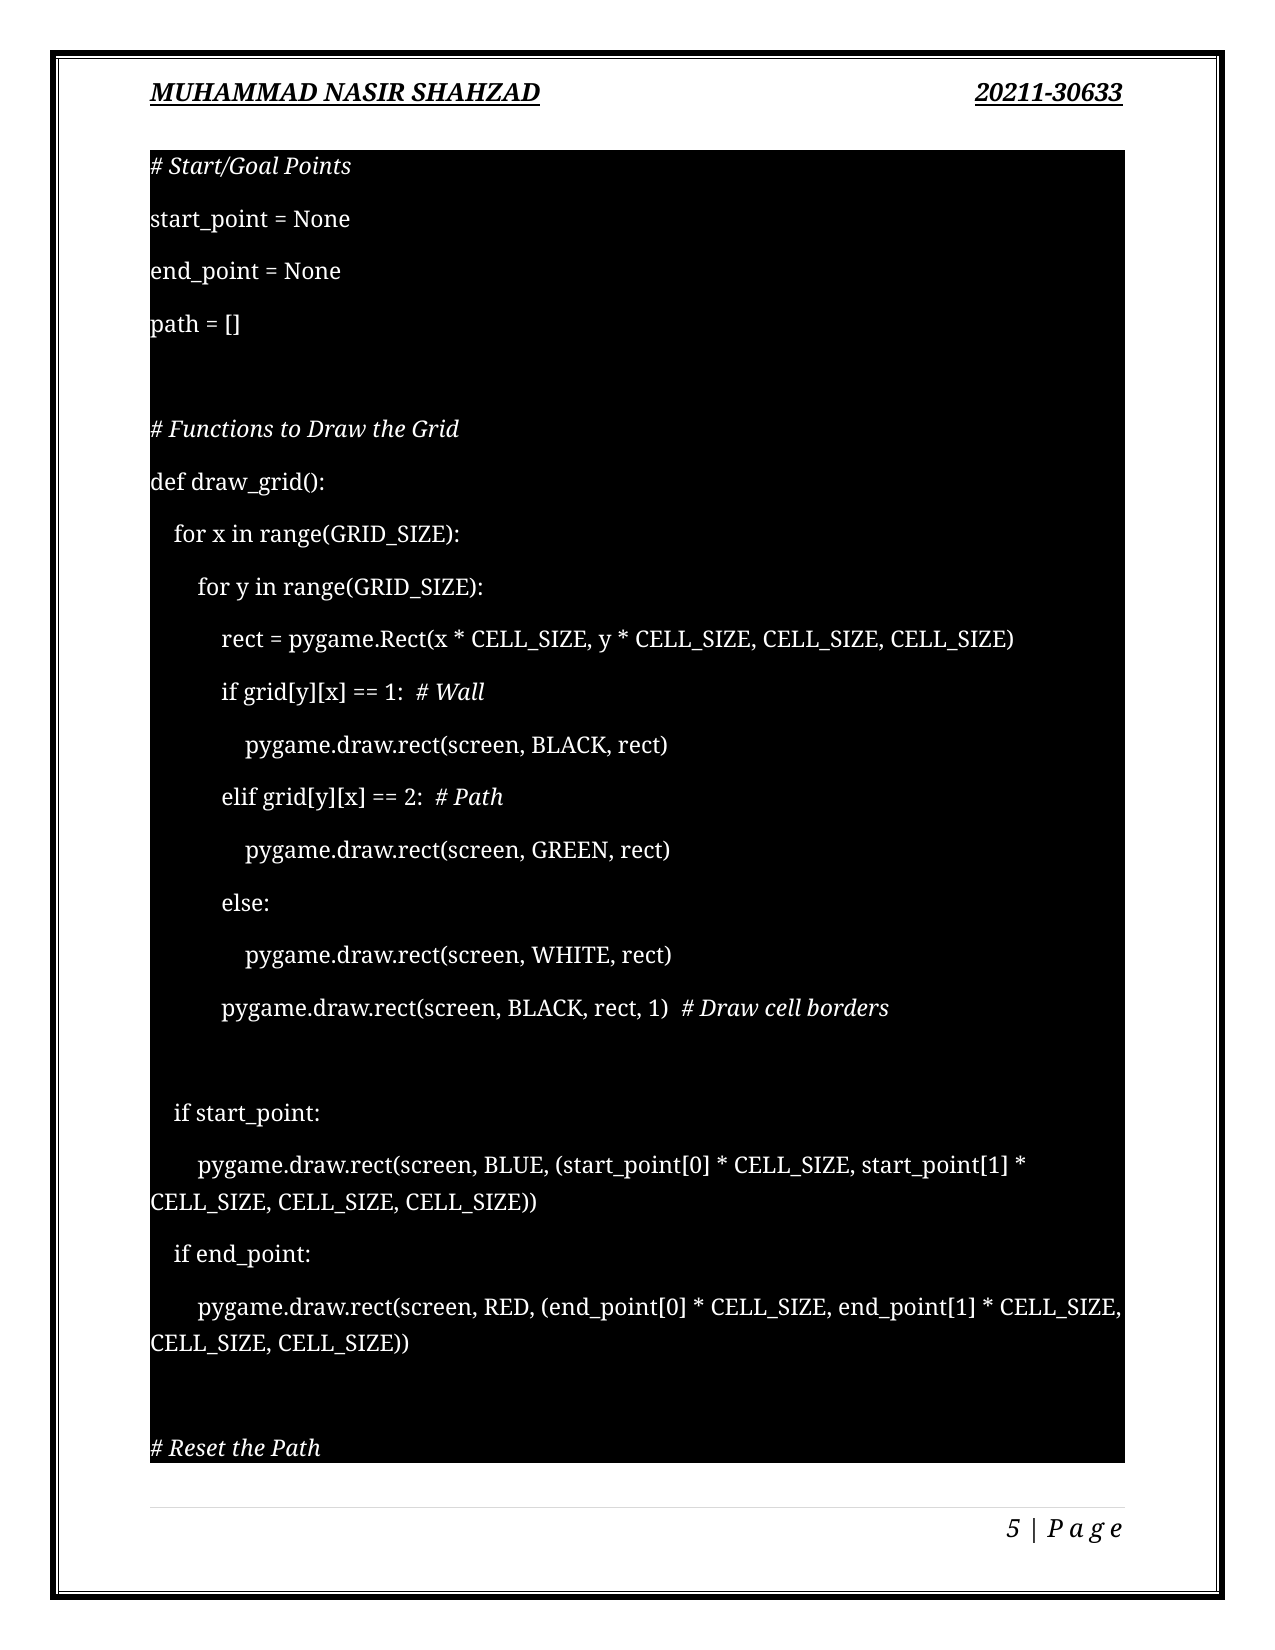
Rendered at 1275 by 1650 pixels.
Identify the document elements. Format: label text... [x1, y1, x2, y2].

text pygame.draw.rect(screen, BLACK, rect) [150, 729, 1125, 760]
text if end_point: [150, 1238, 1125, 1269]
text pygame.draw.rect(screen, RED, (end_point[0] * CELL_SIZE, end_point[1] * CELL_SIZE, CELL_SIZE, CELL_SIZE)) [150, 1291, 1125, 1358]
text path = [] [150, 308, 1125, 339]
text def draw_grid(): [150, 466, 1125, 497]
text pygame.draw.rect(screen, BLUE, (start_point[0] * CELL_SIZE, start_point[1] * CELL_SIZE, CELL_SIZE, CELL_SIZE)) [150, 1149, 1125, 1217]
text else: [150, 886, 1125, 918]
text if start_point: [150, 1097, 1125, 1128]
text for x in range(GRID_SIZE): [150, 518, 1125, 549]
text # Functions to Draw the Grid [150, 413, 1125, 444]
text for y in range(GRID_SIZE): [150, 571, 1125, 602]
text # Reset the Path [150, 1432, 1125, 1463]
text pygame.draw.rect(screen, GREEN, rect) [150, 834, 1125, 865]
text start_point = None [150, 203, 1125, 234]
text end_point = None [150, 255, 1125, 286]
text # Start/Goal Points [150, 150, 1125, 181]
text rect = pygame.Rect(x * CELL_SIZE, y * CELL_SIZE, CELL_SIZE, CELL_SIZE) [150, 623, 1125, 655]
text pygame.draw.rect(screen, WHITE, rect) [150, 939, 1125, 970]
text if grid[y][x] == 1: # Wall [150, 676, 1125, 707]
text elif grid[y][x] == 2: # Path [150, 781, 1125, 812]
text pygame.draw.rect(screen, BLACK, rect, 1) # Draw cell borders [150, 992, 1125, 1023]
